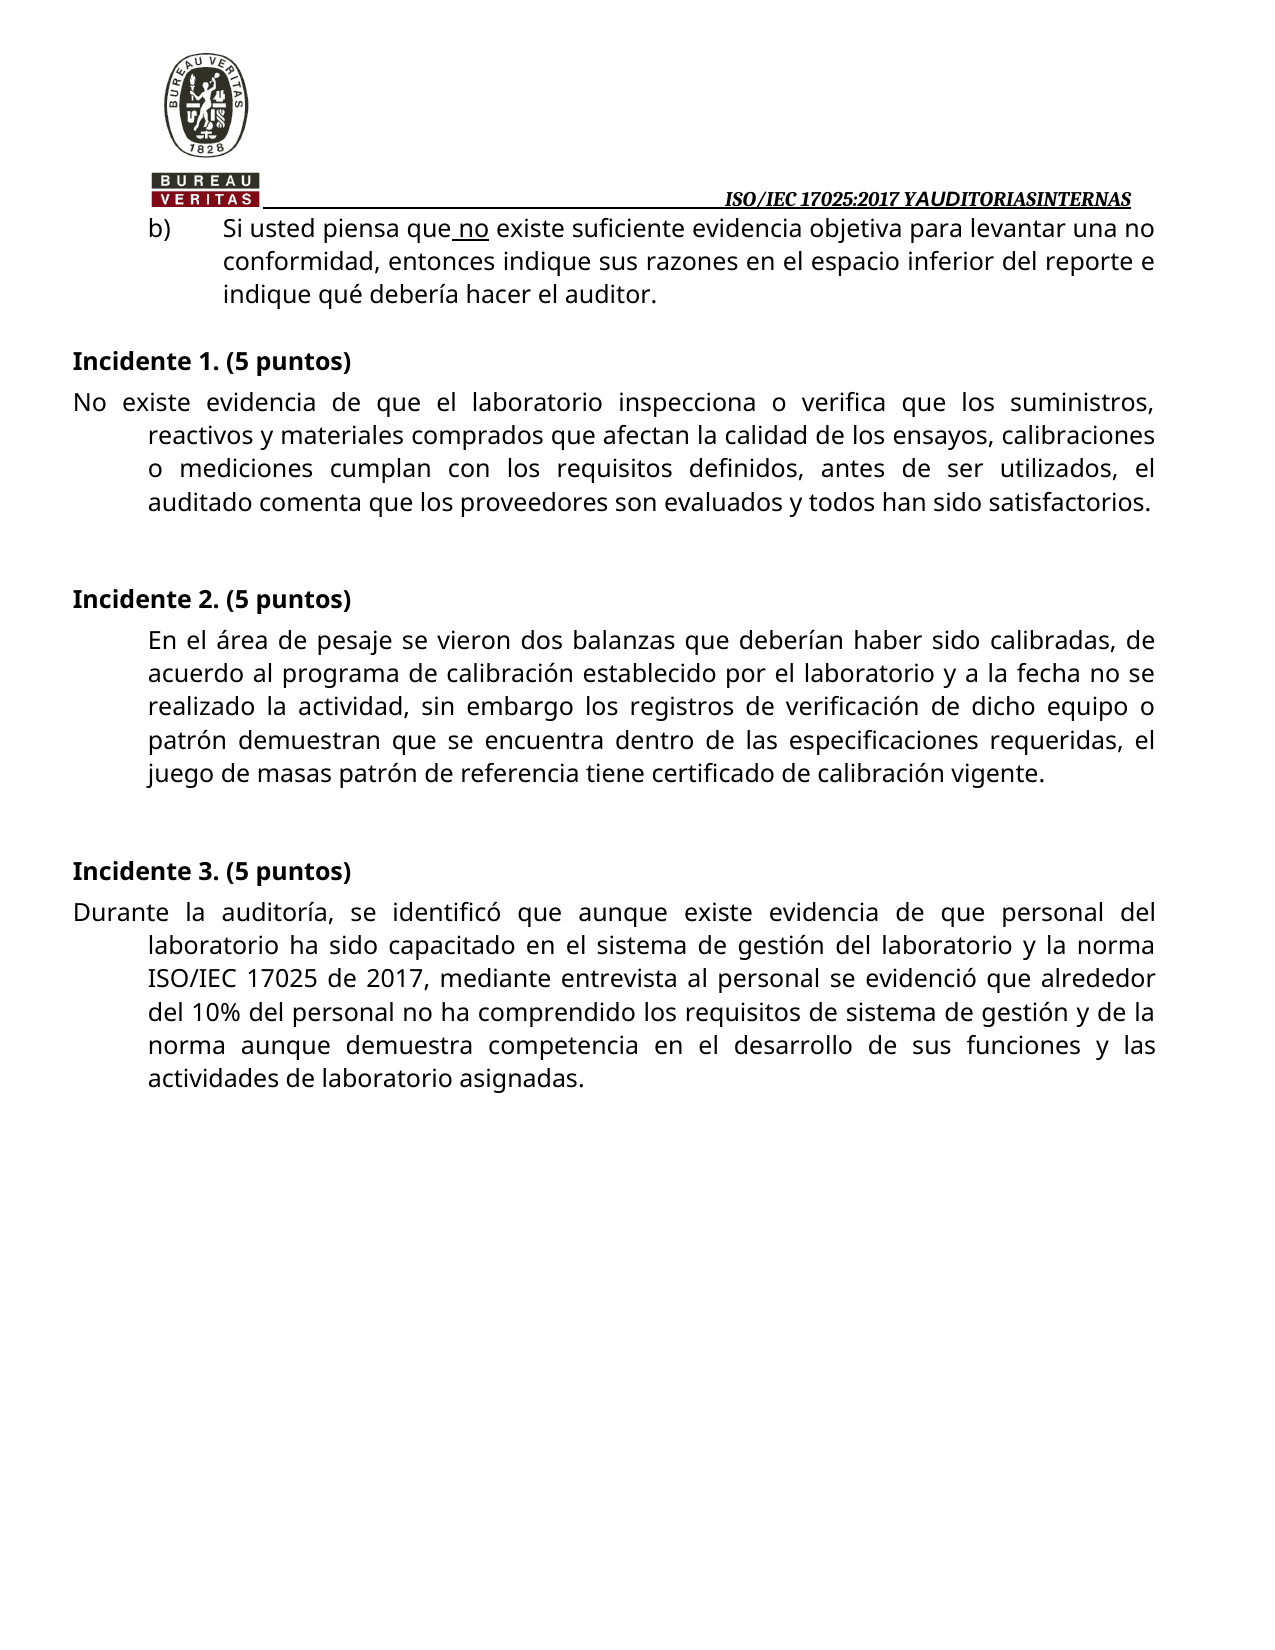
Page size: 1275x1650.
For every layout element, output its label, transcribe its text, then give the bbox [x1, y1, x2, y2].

text No existe evidencia de que el laboratorio inspecciona o verifica que los suministros, reactivos y materiales comprados que afectan la calidad de los ensayos, calibraciones o mediciones cumplan con los requisitos definidos, antes de ser utilizados, el auditado comenta que los proveedores son evaluados y todos han sido satisfactorios. [73, 384, 1156, 518]
list Si usted piensa que no existe suficiente evidencia objetiva para levantar una no conformidad, entonces indique sus razones en el espacio inferior del reporte e indique qué debería hacer el auditor. [148, 210, 1156, 311]
subtitle Incidente 2. (5 puntos) [73, 582, 1196, 616]
picture [151, 53, 260, 207]
text Durante la auditoría, se identificó que aunque existe evidencia de que personal del laboratorio ha sido capacitado en el sistema de gestión del laboratorio y la norma ISO/IEC 17025 de 2017, mediante entrevista al personal se evidenció que alrededor del 10% del personal no ha comprendido los requisitos de sistema de gestión y de la norma aunque demuestra competencia en el desarrollo de sus funciones y las actividades de laboratorio asignadas. [73, 894, 1157, 1095]
subtitle Incidente 1. (5 puntos) [73, 344, 1196, 378]
text En el área de pesaje se vieron dos balanzas que deberían haber sido calibradas, de acuerdo al programa de calibración establecido por el laboratorio y a la fecha no se realizado la actividad, sin embargo los registros de verificación de dicho equipo o patrón demuestran que se encuentra dentro de las especificaciones requeridas, el juego de masas patrón de referencia tiene certificado de calibración vigente. [148, 623, 1157, 790]
subtitle Incidente 3. (5 puntos) [73, 854, 1196, 888]
